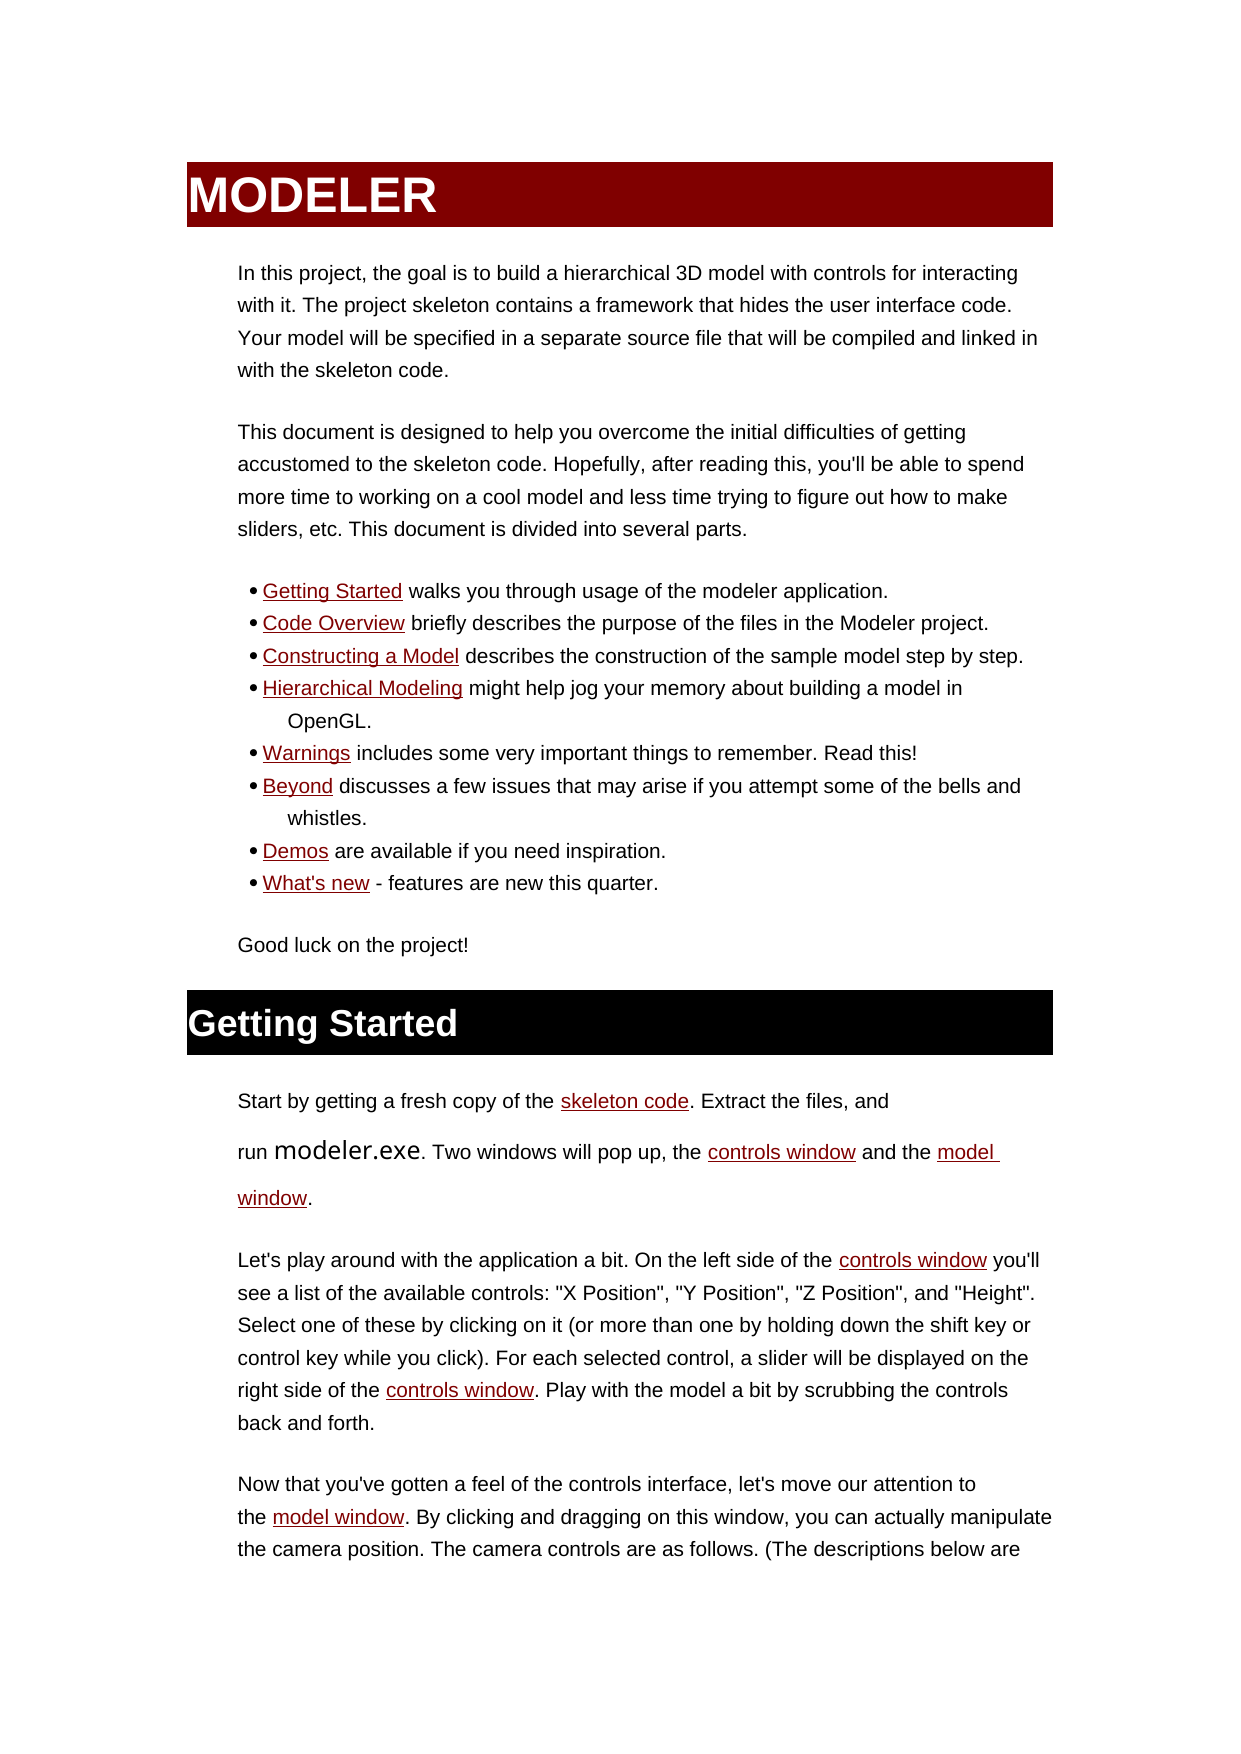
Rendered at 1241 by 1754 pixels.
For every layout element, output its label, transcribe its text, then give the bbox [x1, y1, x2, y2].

text Let's play around with the application a bit. On the left side of the controls window you'll see a list of the available controls: "X Position", "Y Position", "Z Position", and "Height". Select one of these by clicking on it (or more than one by holding down the shift key or control key while you click). For each selected control, a slider will be displayed on the right side of the controls window. Play with the model a bit by scrubbing the controls back and forth. [237, 1244, 1053, 1439]
list Code Overview briefly describes the purpose of the files in the Modeler project. [250, 607, 1053, 639]
list Warnings includes some very important things to remember. Read this! [250, 737, 1053, 769]
list Demos are available if you need inspiration. [250, 834, 1053, 867]
list Hierarchical Modeling might help jog your memory about building a model in OpenGL. [250, 672, 1053, 737]
text Start by getting a fresh copy of the skeleton code. Extract the files, and run modeler.exe. Two windows will pop up, the controls window and the model window. [237, 1084, 1053, 1214]
text In this project, the goal is to build a hierarchical 3D model with controls for interacting with it. The project skeleton contains a framework that hides the user interface code. Your model will be specified in a separate source file that will be compiled and linked in with the skeleton code. [237, 256, 1053, 386]
list What's new - features are new this quarter. [250, 867, 1053, 899]
text Good luck on the project! [237, 929, 1053, 961]
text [237, 1468, 1053, 1565]
list Getting Started walks you through usage of the modeler application. [250, 574, 1053, 607]
list Constructing a Model describes the construction of the sample model step by step. [250, 639, 1053, 672]
list Beyond discusses a few issues that may arise if you attempt some of the bells and whistles. [250, 769, 1053, 834]
text This document is designed to help you overcome the initial difficulties of getting accustomed to the skeleton code. Hopefully, after reading this, you'll be able to spend more time to working on a cool model and less time trying to figure out how to make sliders, etc. This document is divided into several parts. [237, 415, 1053, 545]
text MODELER [187, 162, 1053, 227]
text Getting Started [187, 990, 1053, 1055]
